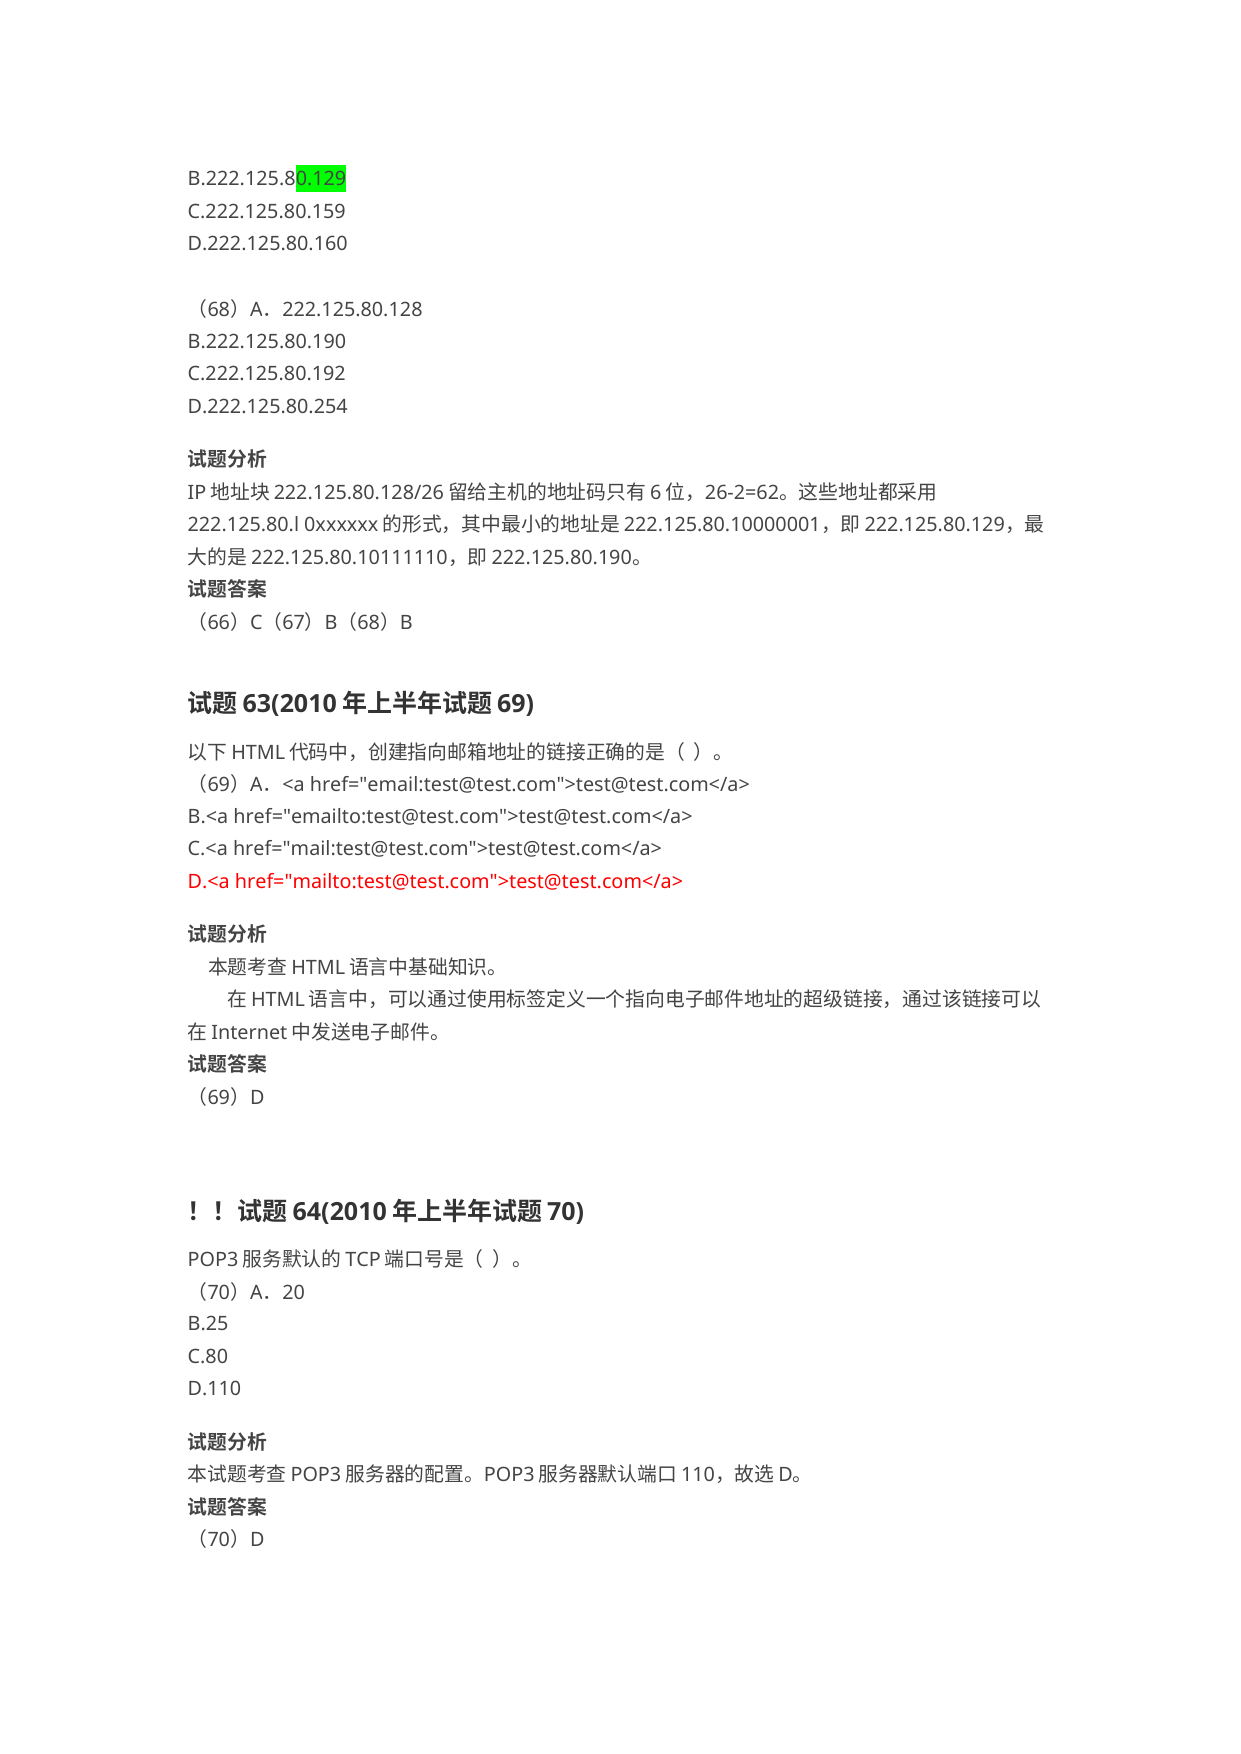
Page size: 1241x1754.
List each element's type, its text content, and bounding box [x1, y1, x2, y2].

text （69）D [187, 1079, 1053, 1112]
text 试题答案 [187, 1047, 1053, 1079]
text IP地址块222.125.80.128/26留给主机的地址码只有6位，26-2=62。这些地址都采用222.125.80.l 0xxxxxx的形式，其中最小的地址是222.125.80.10000001，即222.125.80.129，最大的是222.125.80.10111110，即222.125.80.190。 [187, 474, 1053, 572]
subtitle ！！试题64(2010年上半年试题70) [187, 1177, 1053, 1242]
text （70）D [187, 1522, 1053, 1554]
text POP3服务默认的TCP端口号是（ ）。 [187, 1242, 1053, 1274]
text （70）A．20 B.25 C.80 D.110 [187, 1274, 1053, 1404]
text 以下HTML代码中，创建指向邮箱地址的链接正确的是（ ）。 [187, 734, 1053, 767]
text 试题分析 [187, 917, 1053, 949]
text 试题答案 [187, 1489, 1053, 1522]
text 本试题考查POP3服务器的配置。POP3服务器默认端口110，故选D。 [187, 1457, 1053, 1489]
text 试题分析 [187, 442, 1053, 474]
text 试题答案 [187, 572, 1053, 604]
text 试题分析 [187, 1424, 1053, 1457]
subtitle 试题63(2010年上半年试题69) [187, 669, 1053, 734]
text 本题考查HTML语言中基础知识。 在HTML语言中，可以通过使用标签定义一个指向电子邮件地址的超级链接，通过该链接可以在Internet中发送电子邮件。 [187, 949, 1053, 1047]
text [187, 162, 1053, 422]
text （66）C（67）B（68）B [187, 604, 1053, 637]
text （69）A．<a href="email:test@test.com">test@test.com</a> B.<a href="emailto:test@test.com">test@test.com</a> C.<a href="mail:test@test.com">test@test.com</a> D.<a href="mailto:test@test.com">test@test.com</a> [187, 767, 1053, 897]
